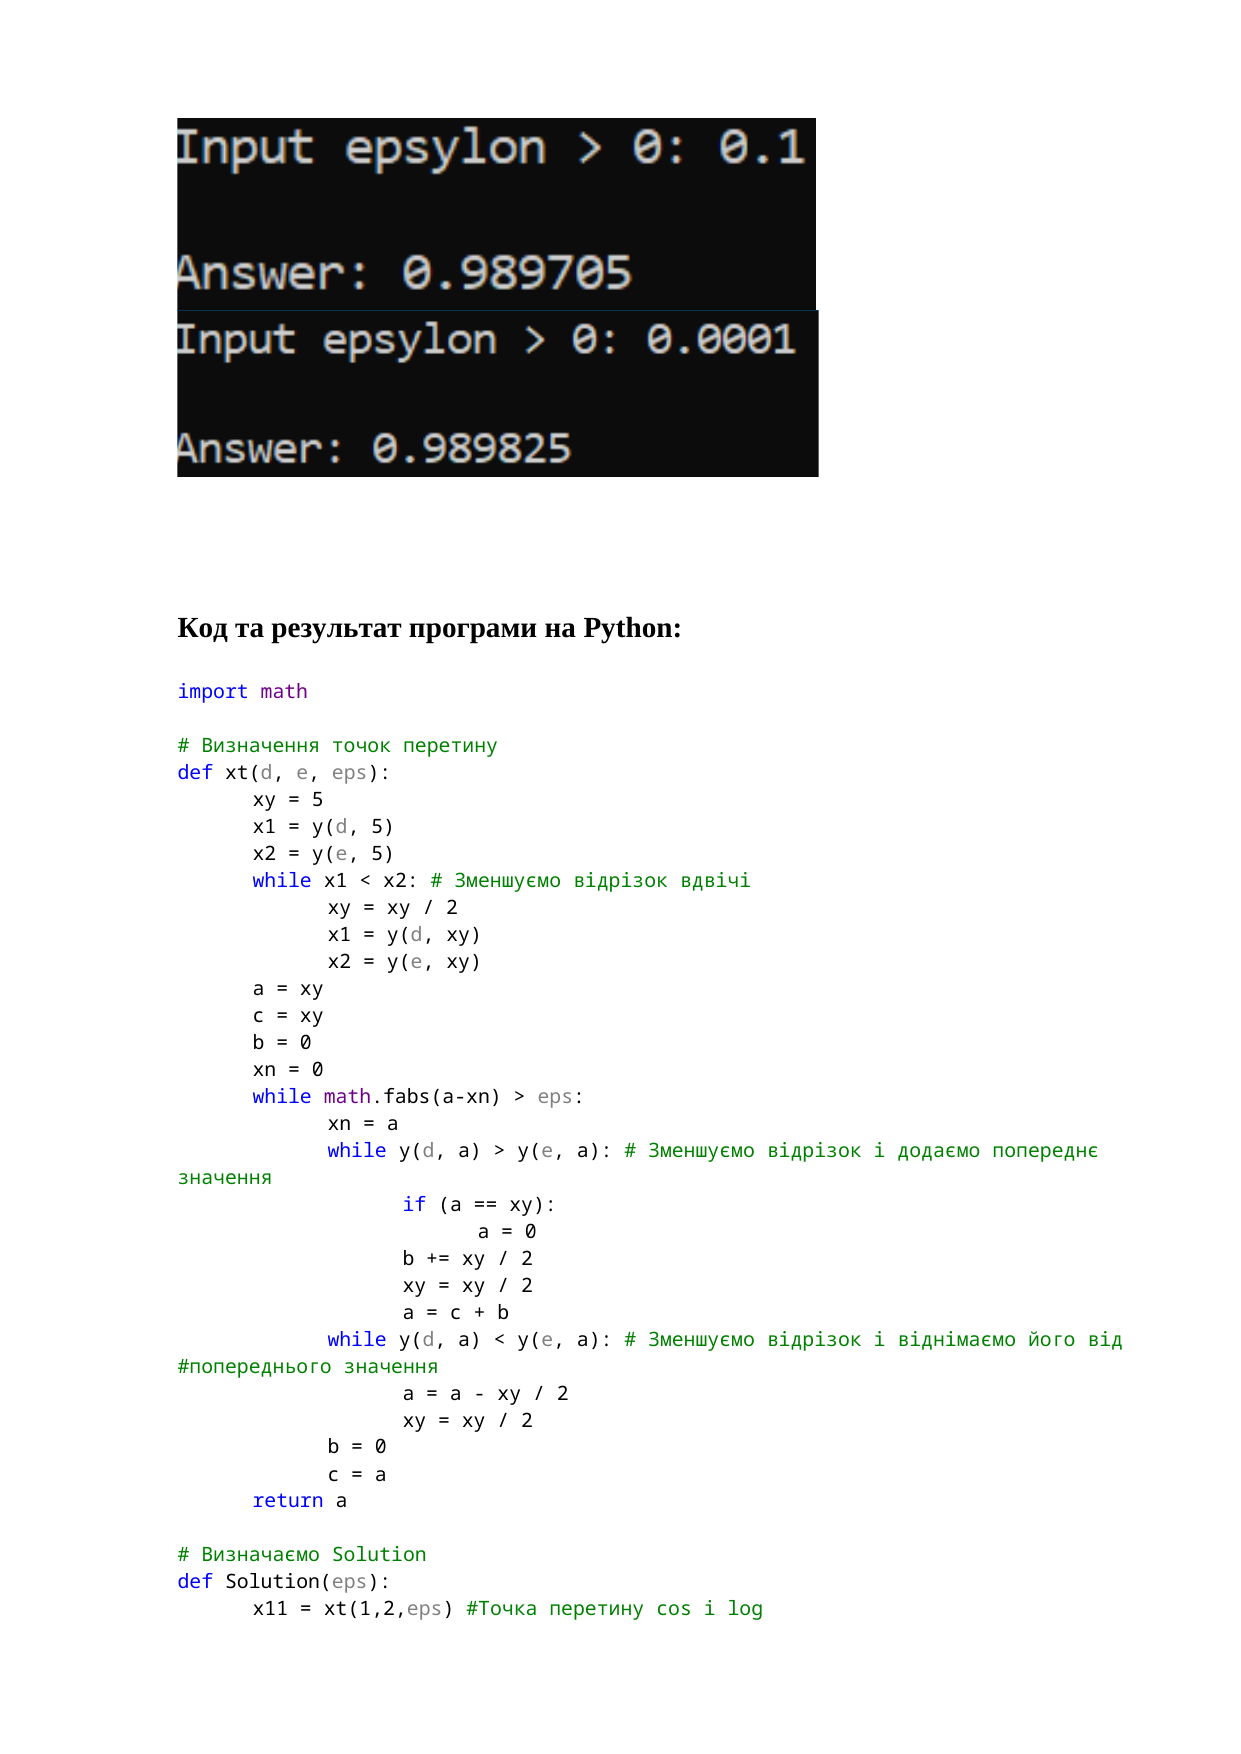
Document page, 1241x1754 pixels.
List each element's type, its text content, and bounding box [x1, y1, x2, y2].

text a = a - xy / 2 [177, 1379, 1152, 1406]
text xy = xy / 2 [177, 893, 1152, 920]
text xn = 0 [177, 1055, 1152, 1082]
text xy = xy / 2 [177, 1406, 1152, 1433]
text if (a == xy): [177, 1190, 1152, 1217]
text xn = a [177, 1109, 1152, 1136]
text x1 = y(d, 5) [177, 812, 1152, 839]
text a = c + b [177, 1298, 1152, 1325]
text # Визначення точок перетину [177, 731, 1152, 758]
text b = 0 [177, 1433, 1152, 1460]
text b += xy / 2 [177, 1244, 1152, 1271]
text while y(d, a) > y(e, a): # Зменшуємо відрізок і додаємо попереднє значення [177, 1136, 1152, 1190]
text c = a [177, 1460, 1152, 1487]
text x11 = xt(1,2,eps) #Точка перетину cos i log [177, 1595, 1152, 1622]
text def Solution(eps): [177, 1568, 1152, 1595]
text import math [177, 677, 1152, 704]
text while math.fabs(a-xn) > eps: [177, 1082, 1152, 1109]
text a = 0 [177, 1217, 1152, 1244]
text def xt(d, e, eps): [177, 758, 1152, 785]
text xy = xy / 2 [177, 1271, 1152, 1298]
text a = xy [177, 974, 1152, 1001]
text c = xy [177, 1001, 1152, 1028]
text x2 = y(e, 5) [177, 839, 1152, 866]
text x2 = y(e, xy) [177, 947, 1152, 974]
text xy = 5 [177, 785, 1152, 812]
text # Визначаємо Solution [177, 1541, 1152, 1568]
text x1 = y(d, xy) [177, 920, 1152, 947]
text while y(d, a) < y(e, a): # Зменшуємо відрізок і віднімаємо його від #попереднього значення [177, 1325, 1152, 1379]
text while x1 < x2: # Зменшуємо відрізок вдвічі [177, 866, 1152, 893]
picture [177, 118, 819, 477]
text Код та результат програми на Python: [177, 610, 1152, 644]
text b = 0 [177, 1028, 1152, 1055]
text return a [177, 1487, 1152, 1514]
